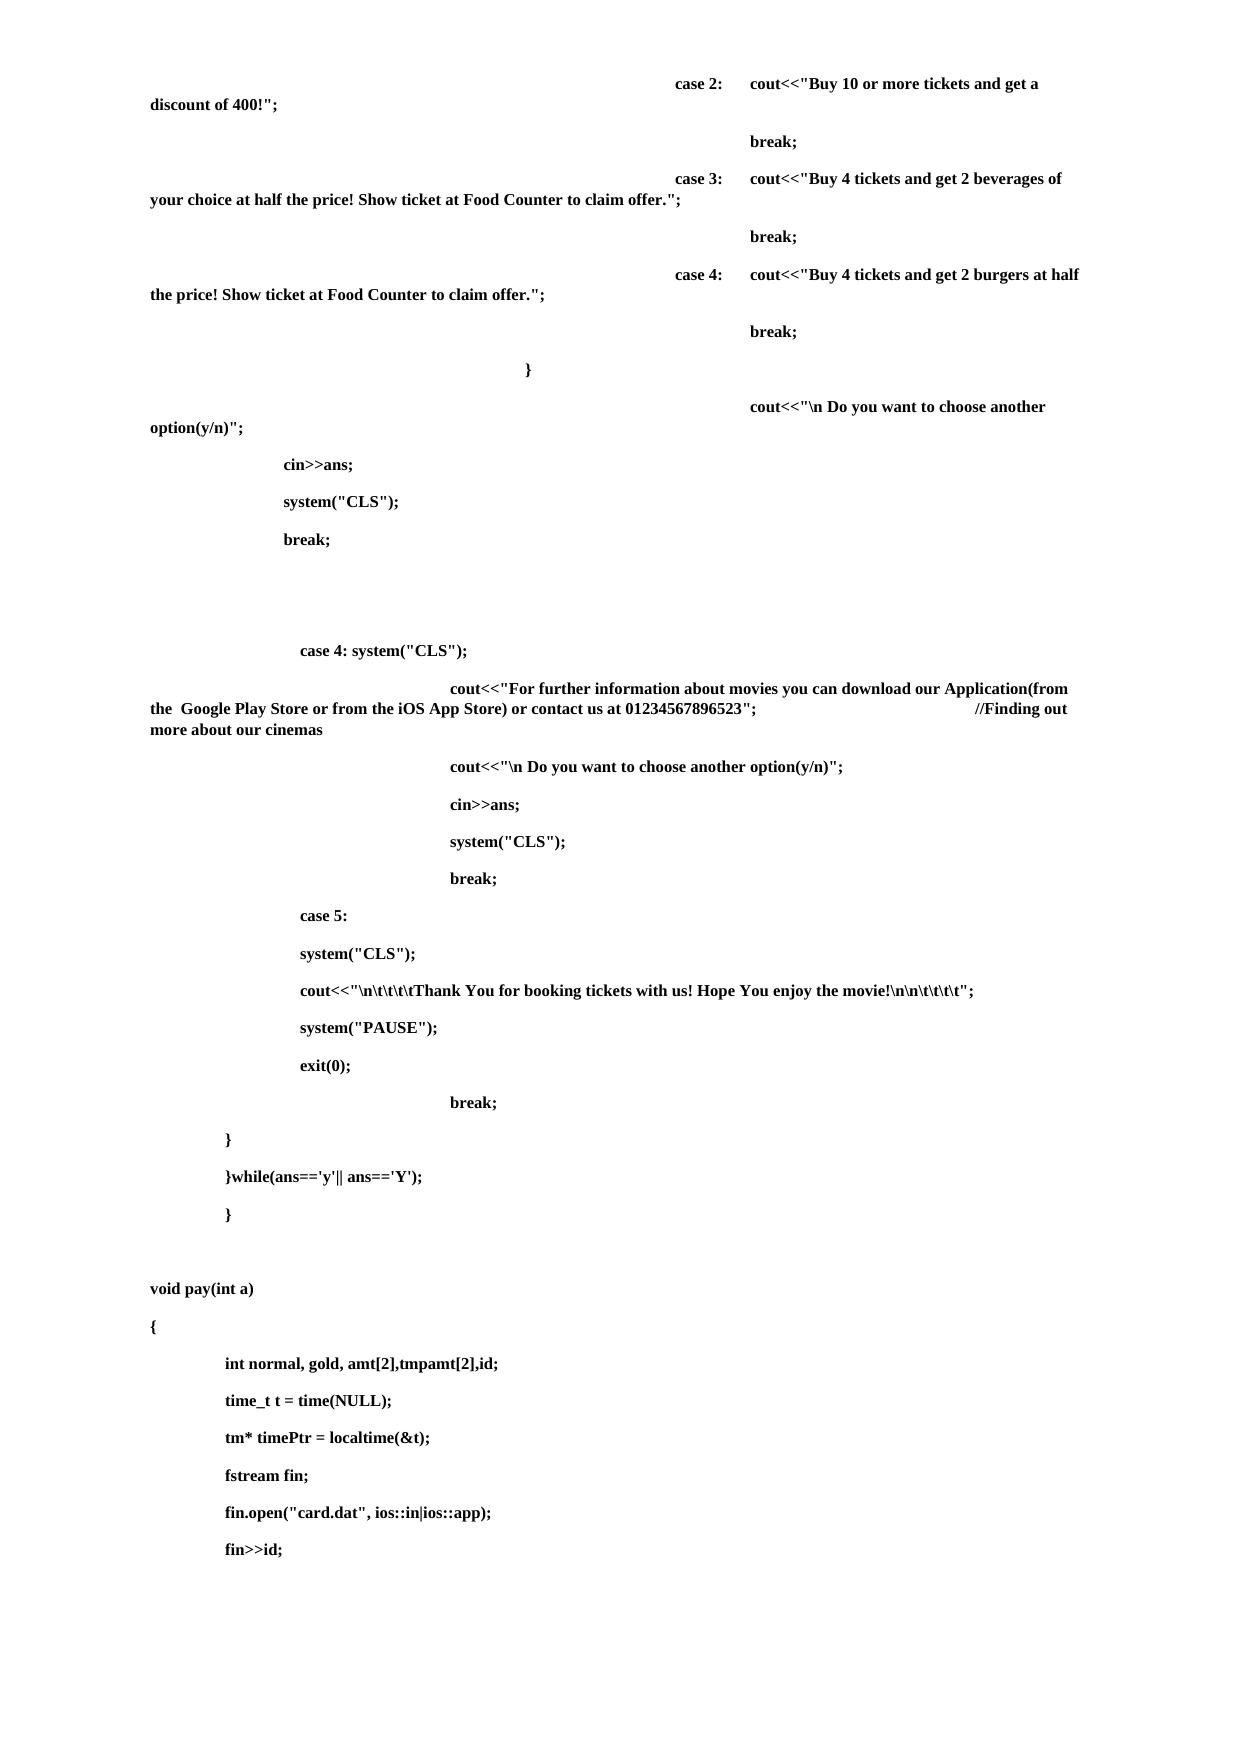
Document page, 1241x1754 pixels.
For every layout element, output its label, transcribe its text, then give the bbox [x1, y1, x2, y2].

text system("CLS"); [150, 832, 1090, 851]
text cout<<"For further information about movies you can download our Application(from the Google Play Store or from the iOS App Store) or contact us at 01234567896523"; //Finding out more about our cinemas [150, 678, 1090, 739]
text cin>>ans; [150, 455, 1090, 474]
text cout<<"\n\t\t\t\tThank You for booking tickets with us! Hope You enjoy the movie!\n\n\t\t\t\t"; [150, 981, 1090, 1000]
text fin.open("card.dat", ios::in|ios::app); [150, 1503, 1090, 1522]
text fstream fin; [150, 1466, 1090, 1485]
text cout<<"\n Do you want to choose another option(y/n)"; [150, 757, 1090, 776]
text cin>>ans; [150, 794, 1090, 813]
text { [150, 1316, 1090, 1336]
text } [150, 1204, 1090, 1224]
text break; [150, 132, 1090, 151]
text break; [150, 1093, 1090, 1112]
text system("CLS"); [150, 943, 1090, 963]
text exit(0); [150, 1055, 1090, 1074]
text } [150, 1130, 1090, 1149]
text break; [150, 227, 1090, 246]
text case 3: cout<<"Buy 4 tickets and get 2 beverages of your choice at half the price! Show ticket at Food Counter to claim offer."; [150, 169, 1090, 209]
text case 5: [150, 906, 1090, 925]
text system("CLS"); [150, 492, 1090, 511]
text } [150, 359, 1090, 379]
text tm* timePtr = localtime(&t); [150, 1428, 1090, 1447]
text fin>>id; [150, 1540, 1090, 1559]
text case 4: system("CLS"); [150, 641, 1090, 660]
text break; [150, 322, 1090, 341]
text }while(ans=='y'|| ans=='Y'); [150, 1167, 1090, 1186]
text int normal, gold, amt[2],tmpamt[2],id; [150, 1354, 1090, 1373]
text cout<<"\n Do you want to choose another option(y/n)"; [150, 397, 1090, 437]
text case 2: cout<<"Buy 10 or more tickets and get a discount of 400!"; [150, 74, 1090, 114]
text system("PAUSE"); [150, 1018, 1090, 1037]
text void pay(int a) [150, 1279, 1090, 1298]
text break; [150, 529, 1090, 548]
text case 4: cout<<"Buy 4 tickets and get 2 burgers at half the price! Show ticket at Food Counter to claim offer."; [150, 264, 1090, 304]
text time_t t = time(NULL); [150, 1391, 1090, 1410]
text break; [150, 869, 1090, 888]
